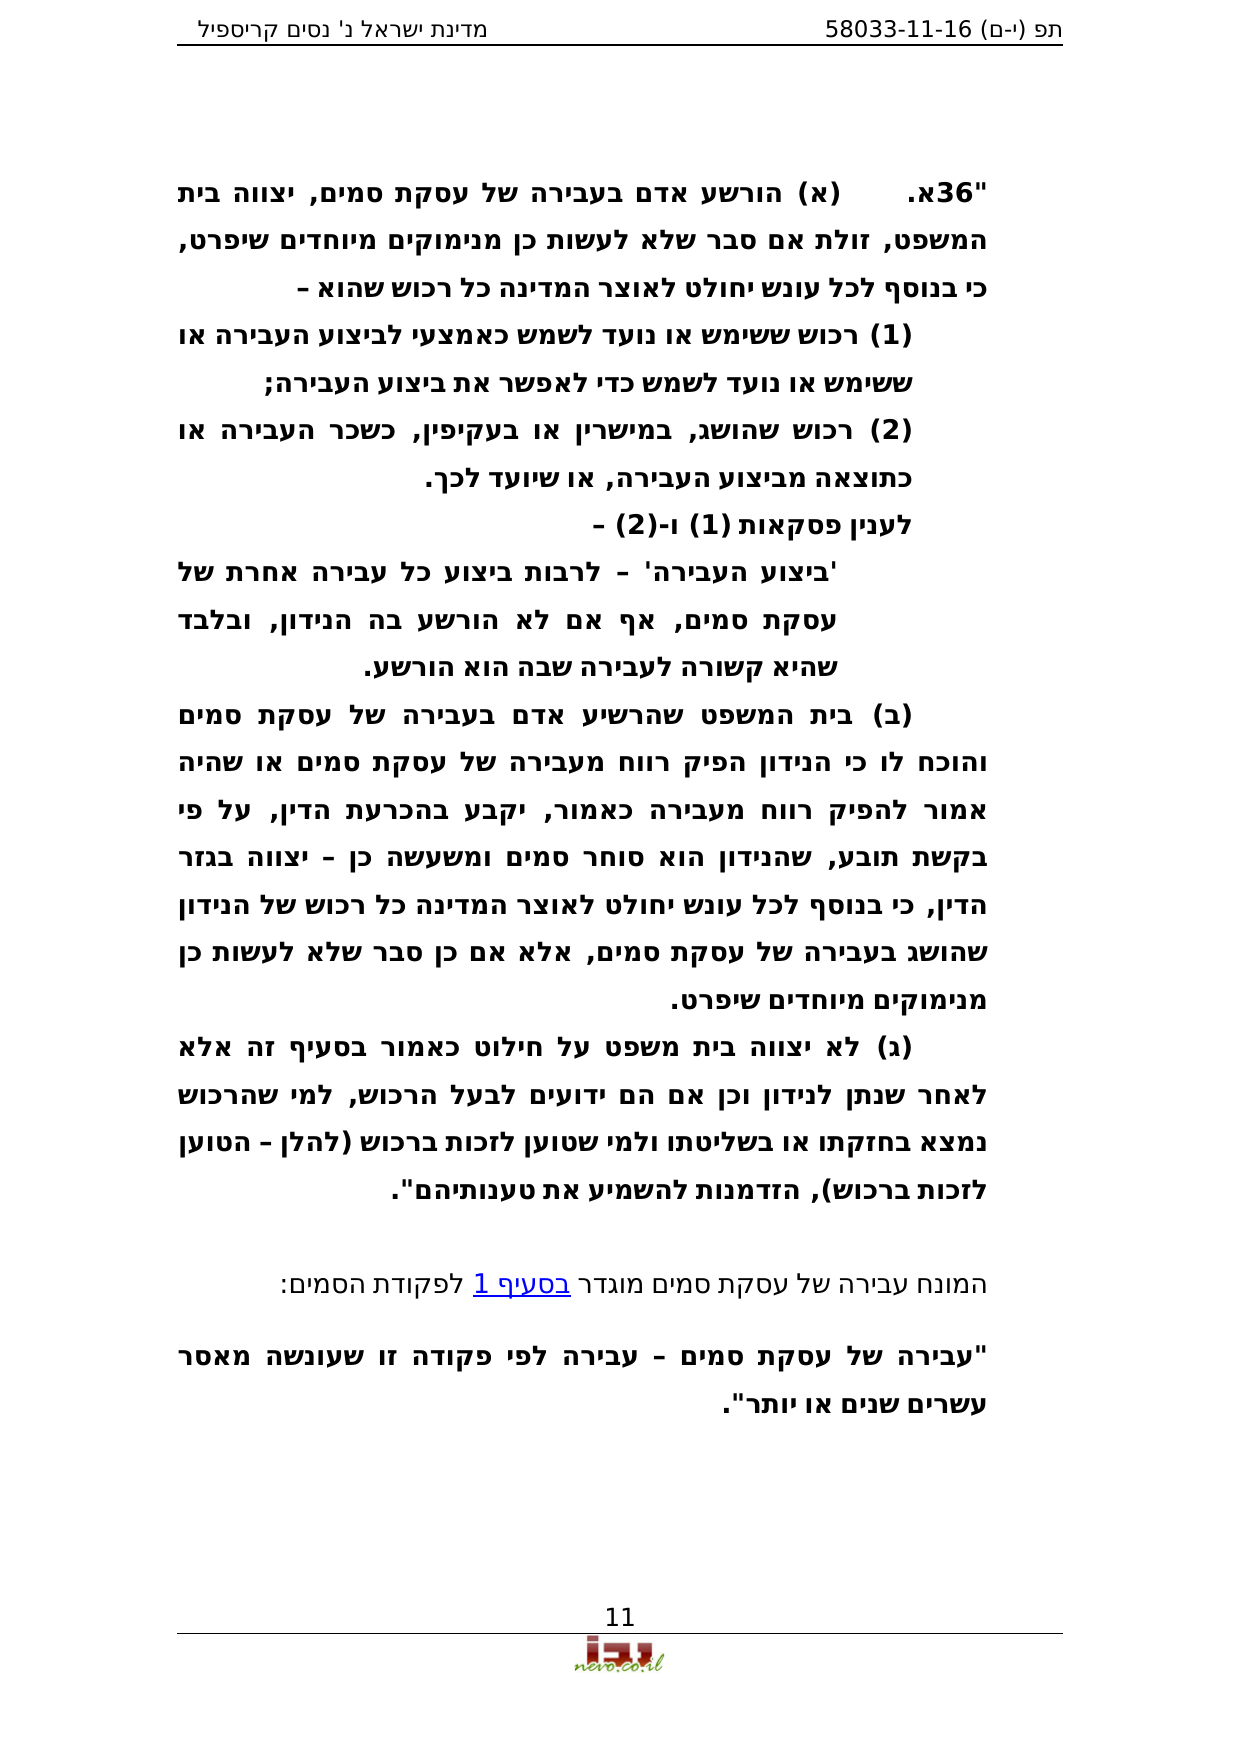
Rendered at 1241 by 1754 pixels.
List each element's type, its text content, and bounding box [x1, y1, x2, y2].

text "עבירה של עסקת סמים – עבירה לפי פקודה זו שעונשה מאסר עשרים שנים או יותר". [177, 1341, 988, 1419]
text (ב) בית המשפט שהרשיע אדם בעבירה של עסקת סמים והוכח לו כי הנידון הפיק רווח מעבירה של עסקת סמים או שהיה אמור להפיק רווח מעבירה כאמור, יקבע בהכרעת הדין, על פי בקשת תובע, שהנידון הוא סוחר סמים ומשעשה כן – יצווה בגזר הדין, כי בנוסף לכל עונש יחולט לאוצר המדינה כל רכוש של הנידון שהושג בעבירה של עסקת סמים, אלא אם כן סבר שלא לעשות כן מנימוקים מיוחדים שיפרט. [177, 699, 988, 1016]
text "36א. (א) הורשע אדם בעבירה של עסקת סמים, יצווה בית המשפט, זולת אם סבר שלא לעשות כן מנימוקים מיוחדים שיפרט, כי בנוסף לכל עונש יחולט לאוצר המדינה כל רכוש שהוא – [177, 177, 988, 304]
text המונח עבירה של עסקת סמים מוגדר בסעיף 1 לפקודת הסמים: [177, 1268, 1063, 1300]
text 'ביצוע העבירה' – לרבות ביצוע כל עבירה אחרת של עסקת סמים, אף אם לא הורשע בה הנידון, ובלבד שהיא קשורה לעבירה שבה הוא הורשע. [177, 557, 838, 683]
text (2) רכוש שהושג, במישרין או בעקיפין, כשכר העבירה או כתוצאה מביצוע העבירה, או שיועד לכך. [177, 414, 913, 493]
text (1) רכוש ששימש או נועד לשמש כאמצעי לביצוע העבירה או ששימש או נועד לשמש כדי לאפשר את ביצוע העבירה; [177, 319, 913, 399]
text (ג) לא יצווה בית משפט על חילוט כאמור בסעיף זה אלא לאחר שנתן לנידון וכן אם הם ידועים לבעל הרכוש, למי שהרכוש נמצא בחזקתו או בשליטתו ולמי שטוען לזכות ברכוש (להלן – הטוען לזכות ברכוש), הזדמנות להשמיע את טענותיהם". [177, 1032, 988, 1206]
text לענין פסקאות (1) ו-(2) – [177, 509, 988, 541]
picture [574, 1635, 666, 1673]
